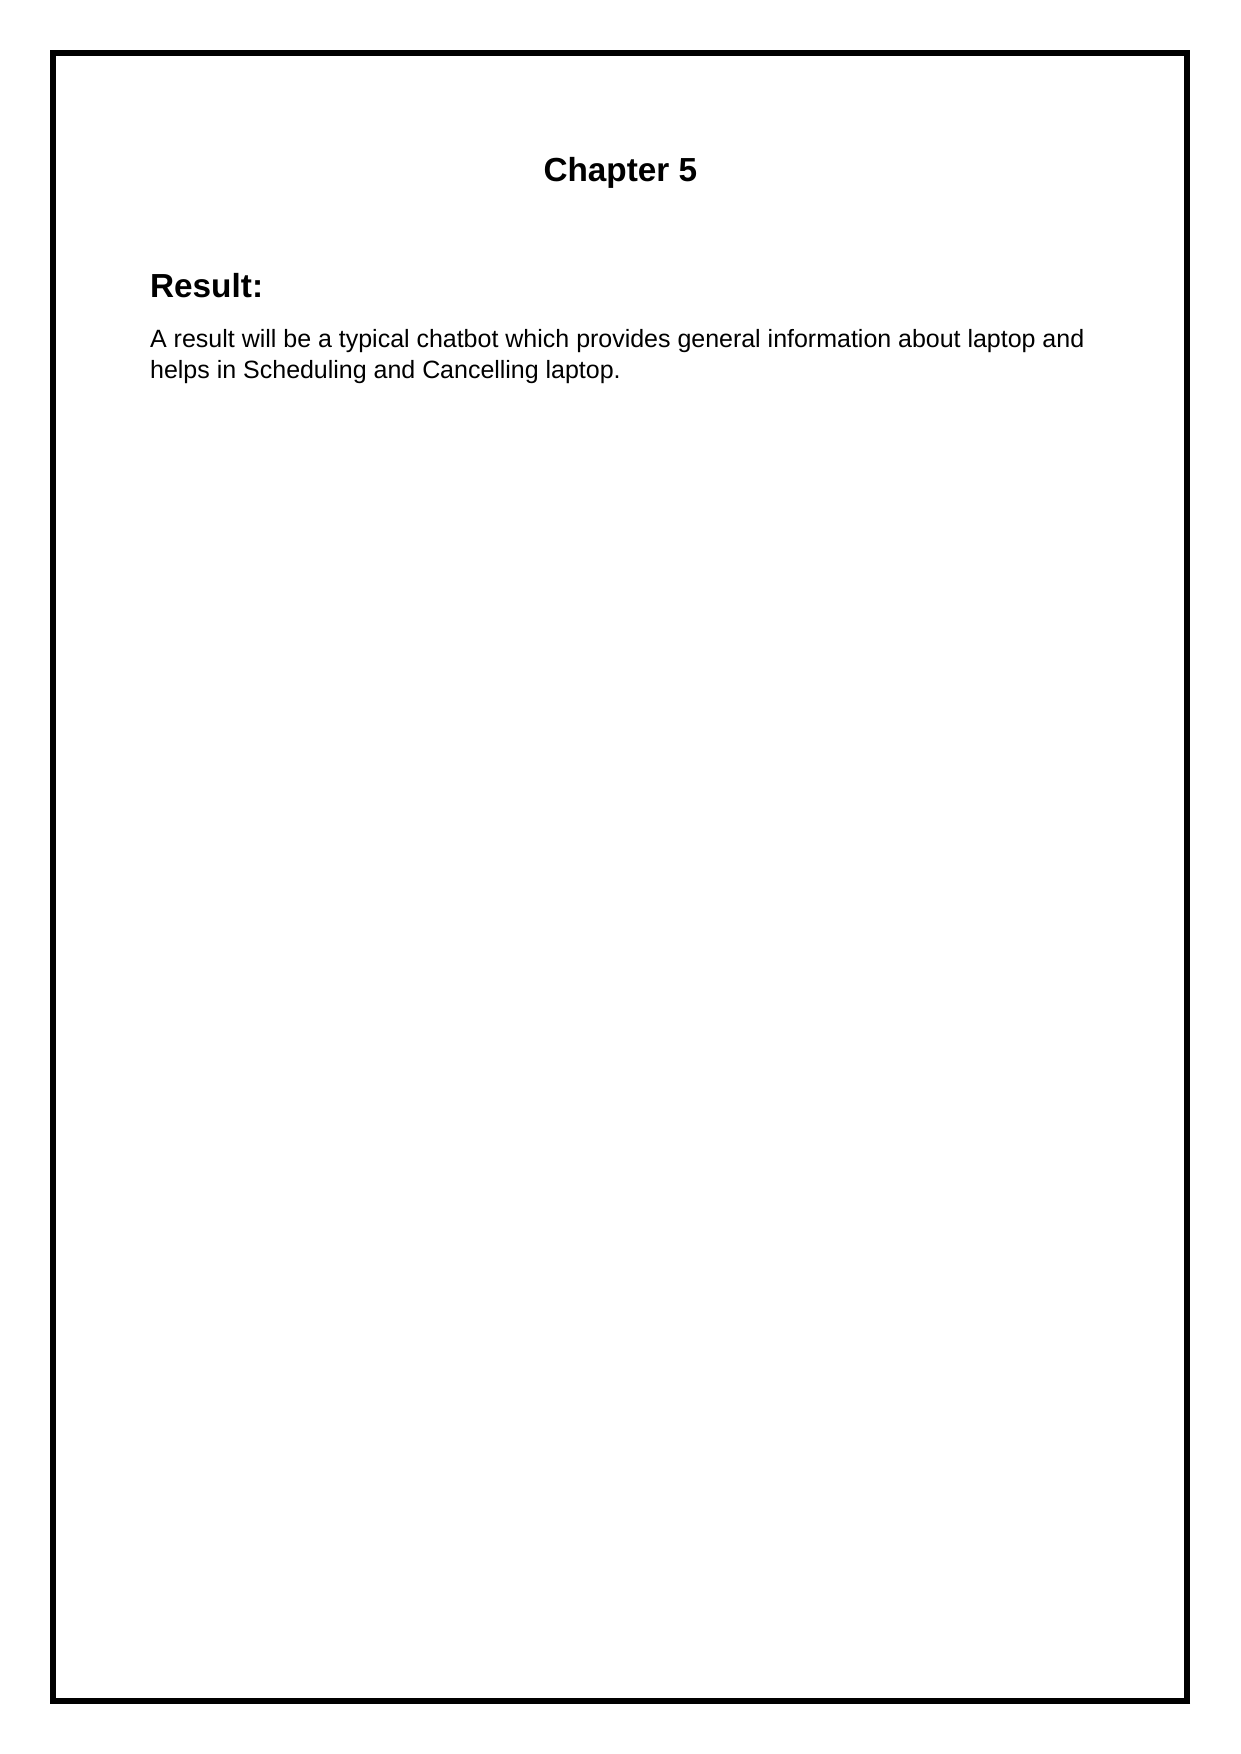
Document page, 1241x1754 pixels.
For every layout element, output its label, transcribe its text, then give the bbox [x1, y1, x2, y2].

text A result will be a typical chatbot which provides general information about laptop and helps in Scheduling and Cancelling laptop. [150, 324, 1090, 384]
text Chapter 5 [150, 150, 1090, 188]
text Result: [150, 266, 1090, 305]
